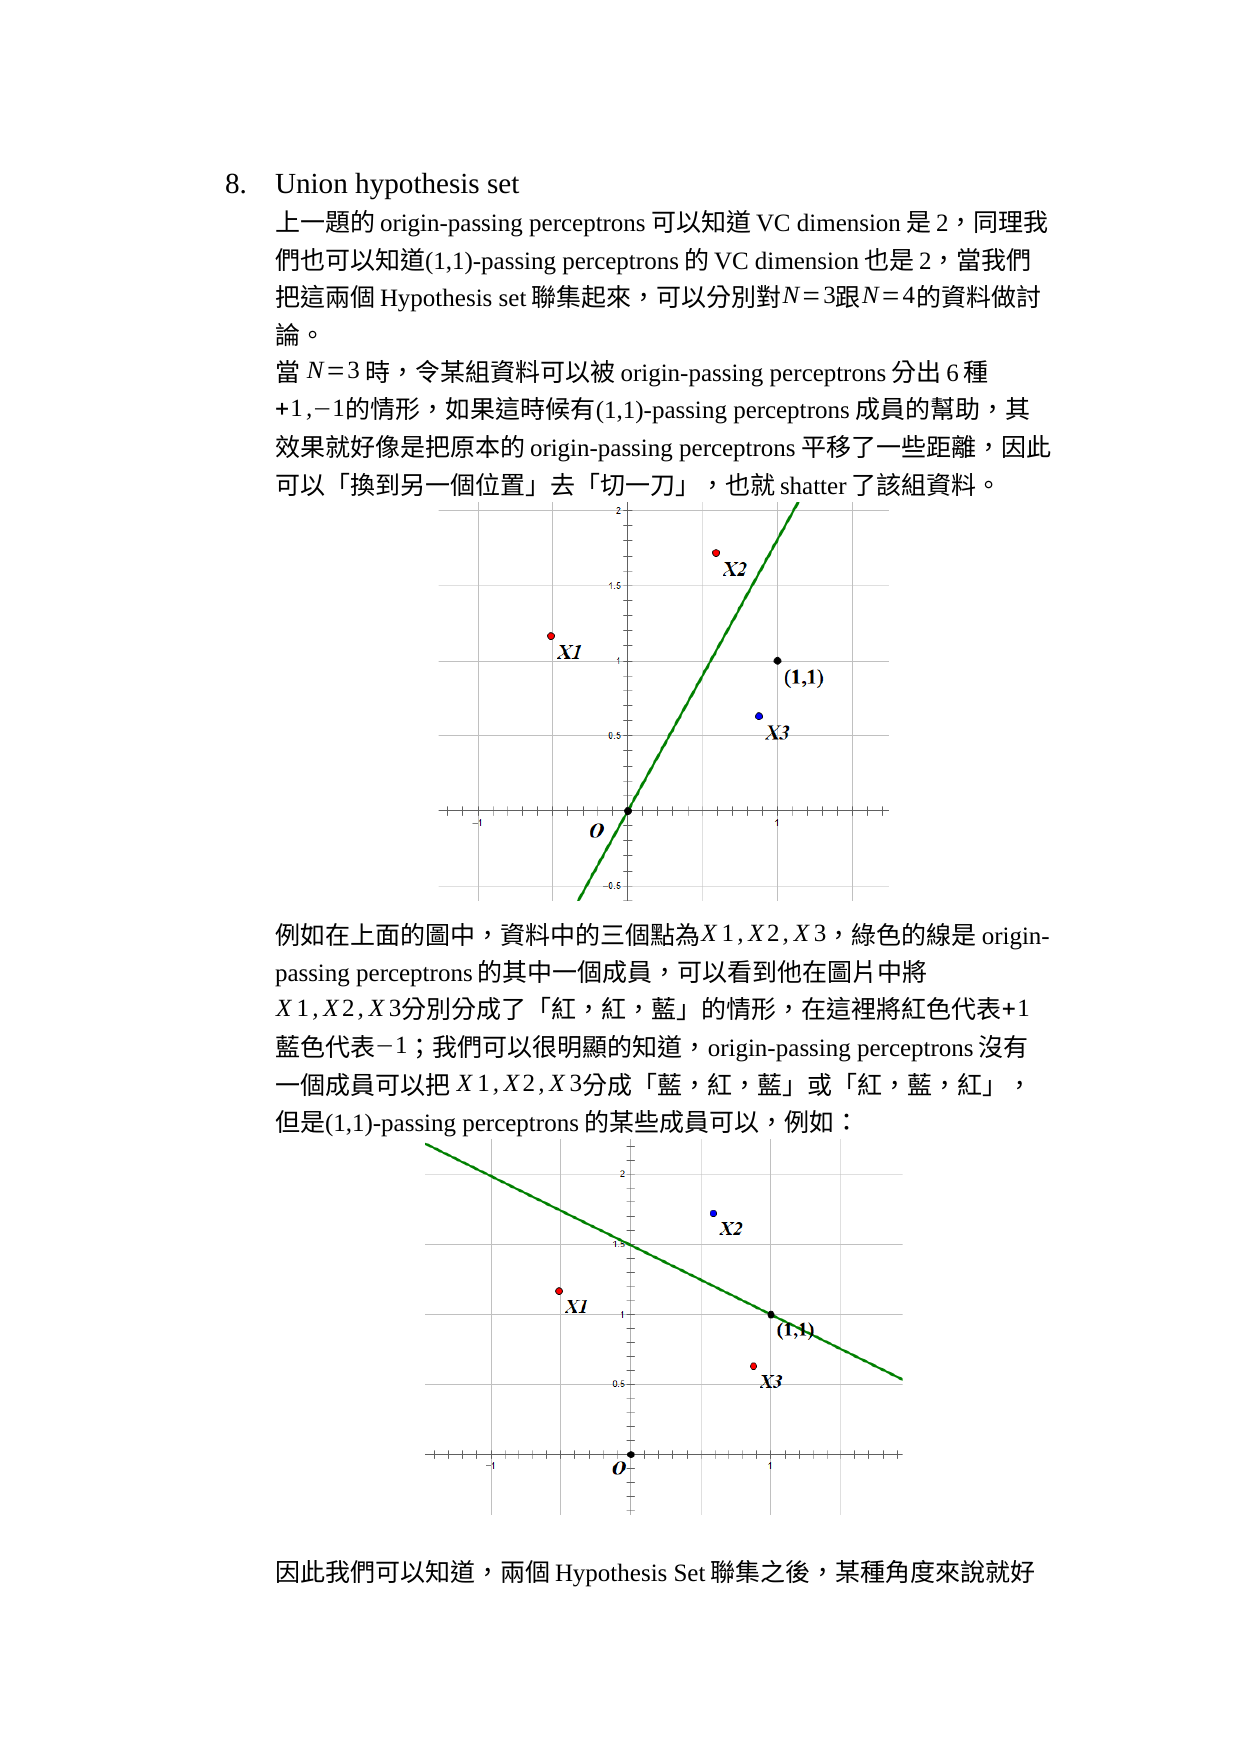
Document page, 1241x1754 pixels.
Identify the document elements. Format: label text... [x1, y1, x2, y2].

list 當 時，令某組資料可以被origin-passing perceptrons分出6種的情形，如果這時候有(1,1)-passing perceptrons成員的幫助，其效果就好像是把原本的origin-passing perceptrons平移了一些距離，因此可以「換到另一個位置」去「切一刀」，也就shatter了該組資料。 [275, 352, 1053, 502]
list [275, 1552, 1053, 1589]
list Union hypothesis set [225, 164, 1053, 202]
list 上一題的origin-passing perceptrons可以知道VC dimension是2，同理我們也可以知道(1,1)-passing perceptrons的VC dimension也是2，當我們把這兩個Hypothesis set聯集起來，可以分別對跟的資料做討論。 [275, 202, 1053, 352]
picture [438, 502, 889, 901]
picture [425, 1139, 903, 1515]
list 例如在上面的圖中，資料中的三個點為，綠色的線是origin-passing perceptrons的其中一個成員，可以看到他在圖片中將分別分成了「紅，紅，藍」的情形，在這裡將紅色代表藍色代表；我們可以很明顯的知道，origin-passing perceptrons沒有一個成員可以把 分成「藍，紅，藍」或「紅，藍，紅」，但是(1,1)-passing perceptrons的某些成員可以，例如： [275, 914, 1053, 1139]
